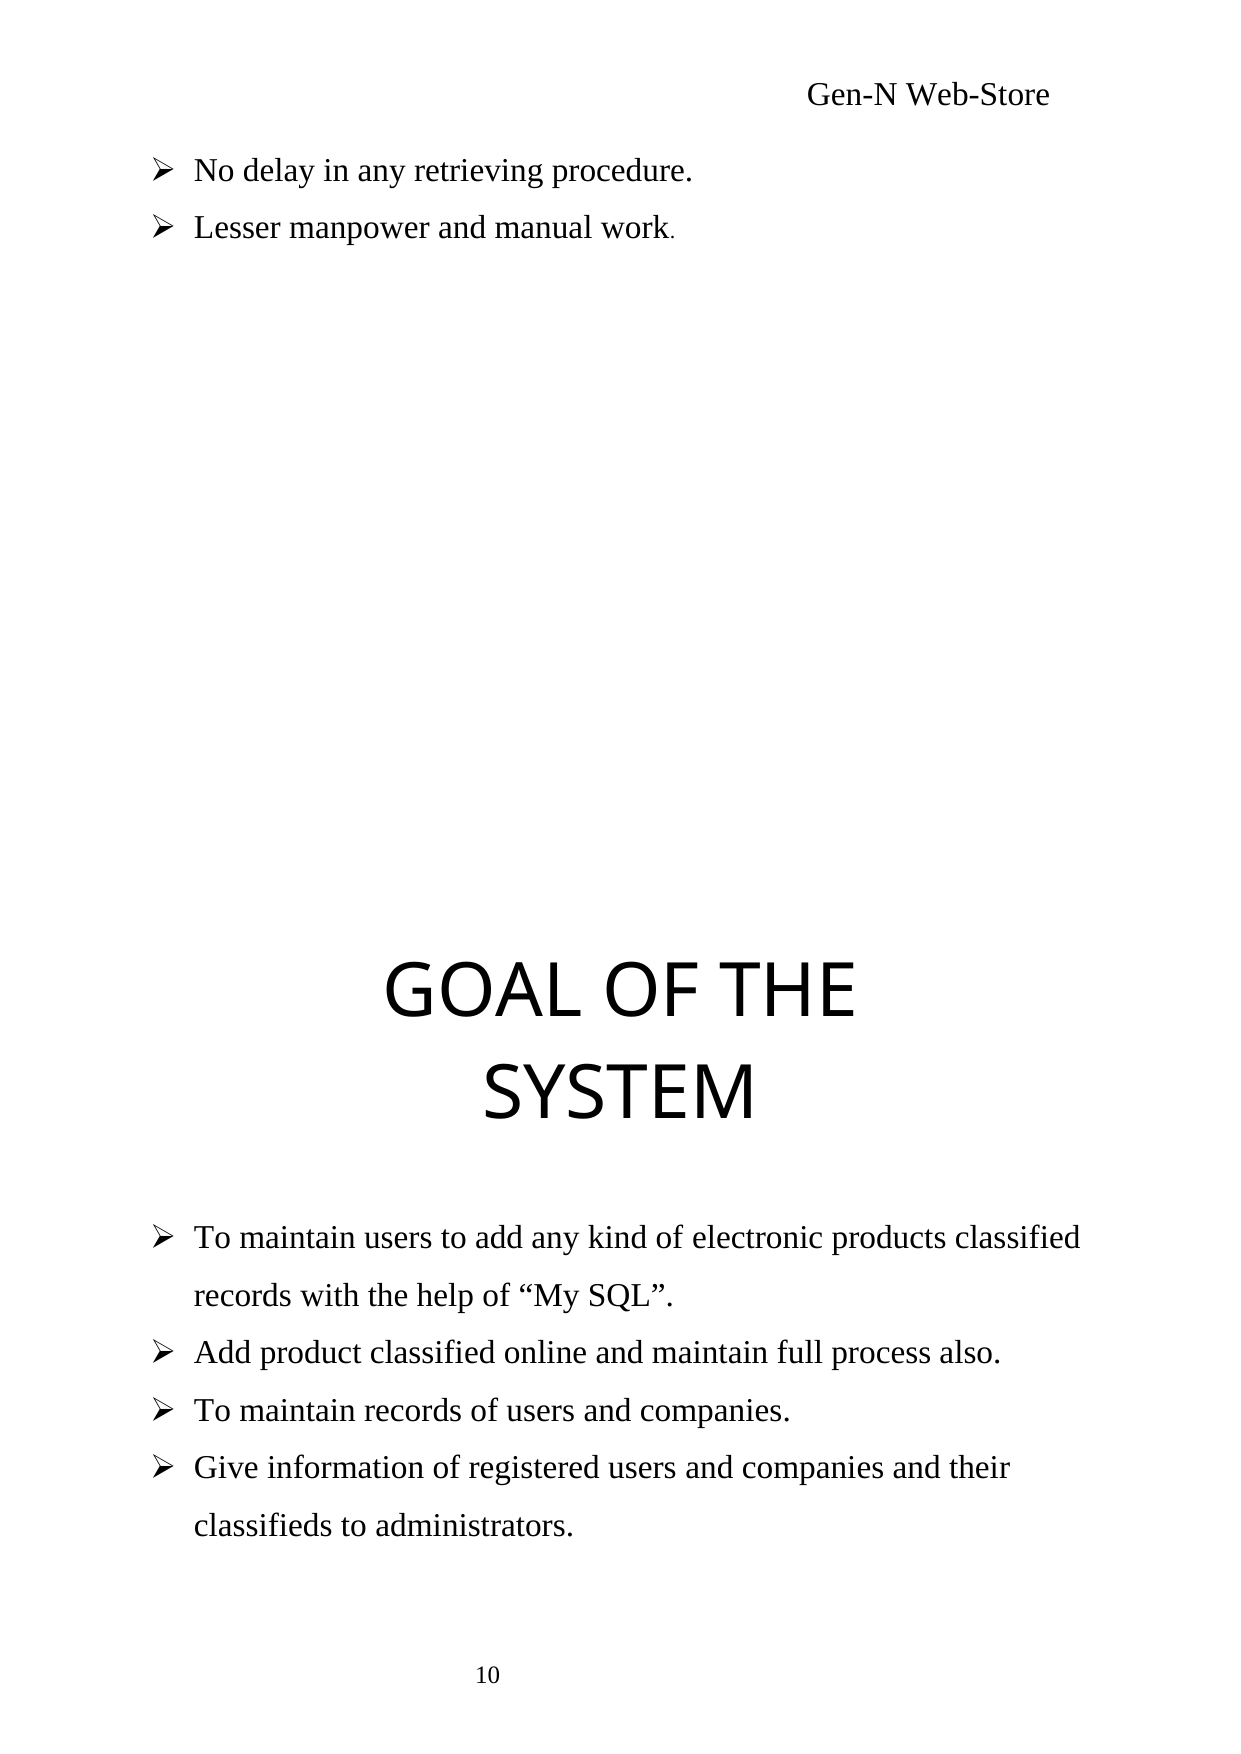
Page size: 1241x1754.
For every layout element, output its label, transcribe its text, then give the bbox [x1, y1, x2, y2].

list To maintain users to add any kind of electronic products classified records with the help of “My SQL”. [150, 1217, 1090, 1313]
list To maintain records of users and companies. [150, 1390, 1090, 1428]
list Add product classified online and maintain full process also. [150, 1332, 1090, 1371]
list SYSTEM [150, 1039, 1090, 1141]
list No delay in any retrieving procedure. [150, 150, 1090, 188]
list GOAL OF THE [150, 936, 1090, 1039]
list Lesser manpower and manual work. [150, 207, 1090, 246]
list Give information of registered users and companies and their classifieds to administrators. [150, 1447, 1090, 1543]
